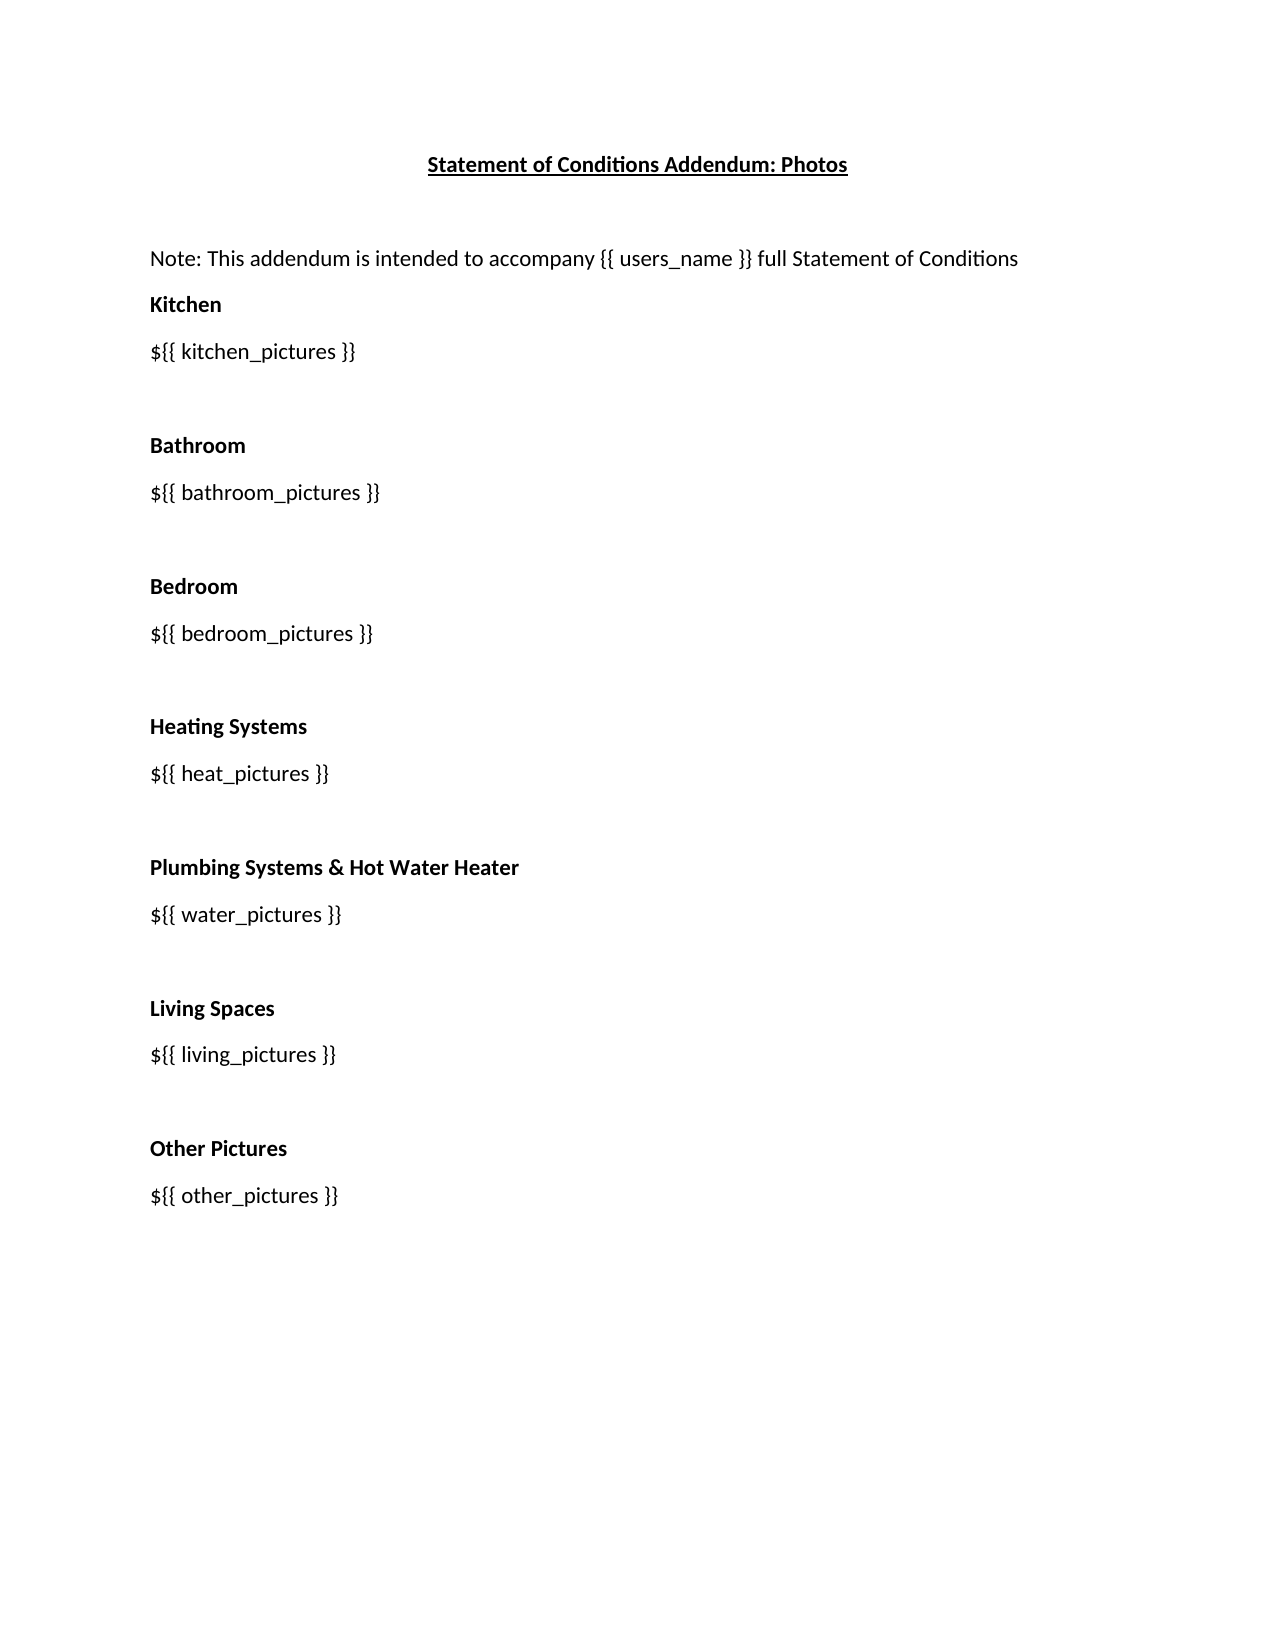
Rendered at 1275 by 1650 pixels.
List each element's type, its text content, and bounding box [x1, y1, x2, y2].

text ${{ other_pictures }} [150, 1181, 1125, 1209]
text Bedroom [150, 572, 1125, 600]
text Statement of Conditions Addendum: Photos [150, 150, 1125, 178]
text Heating Systems [150, 712, 1125, 741]
text ${{ water_pictures }} [150, 900, 1125, 928]
text ${{ bathroom_pictures }} [150, 478, 1125, 506]
text Plumbing Systems & Hot Water Heater [150, 853, 1125, 881]
text ${{ kitchen_pictures }} [150, 337, 1125, 366]
text ${{ heat_pictures }} [150, 759, 1125, 787]
text Kitchen [150, 291, 1125, 319]
text Living Spaces [150, 994, 1125, 1022]
text ${{ bedroom_pictures }} [150, 619, 1125, 647]
text ${{ living_pictures }} [150, 1041, 1125, 1069]
text Note: This addendum is intended to accompany {{ users_name }} full Statement of Conditions [150, 244, 1125, 272]
text Other Pictures [150, 1134, 1125, 1162]
text Bathroom [150, 431, 1125, 459]
